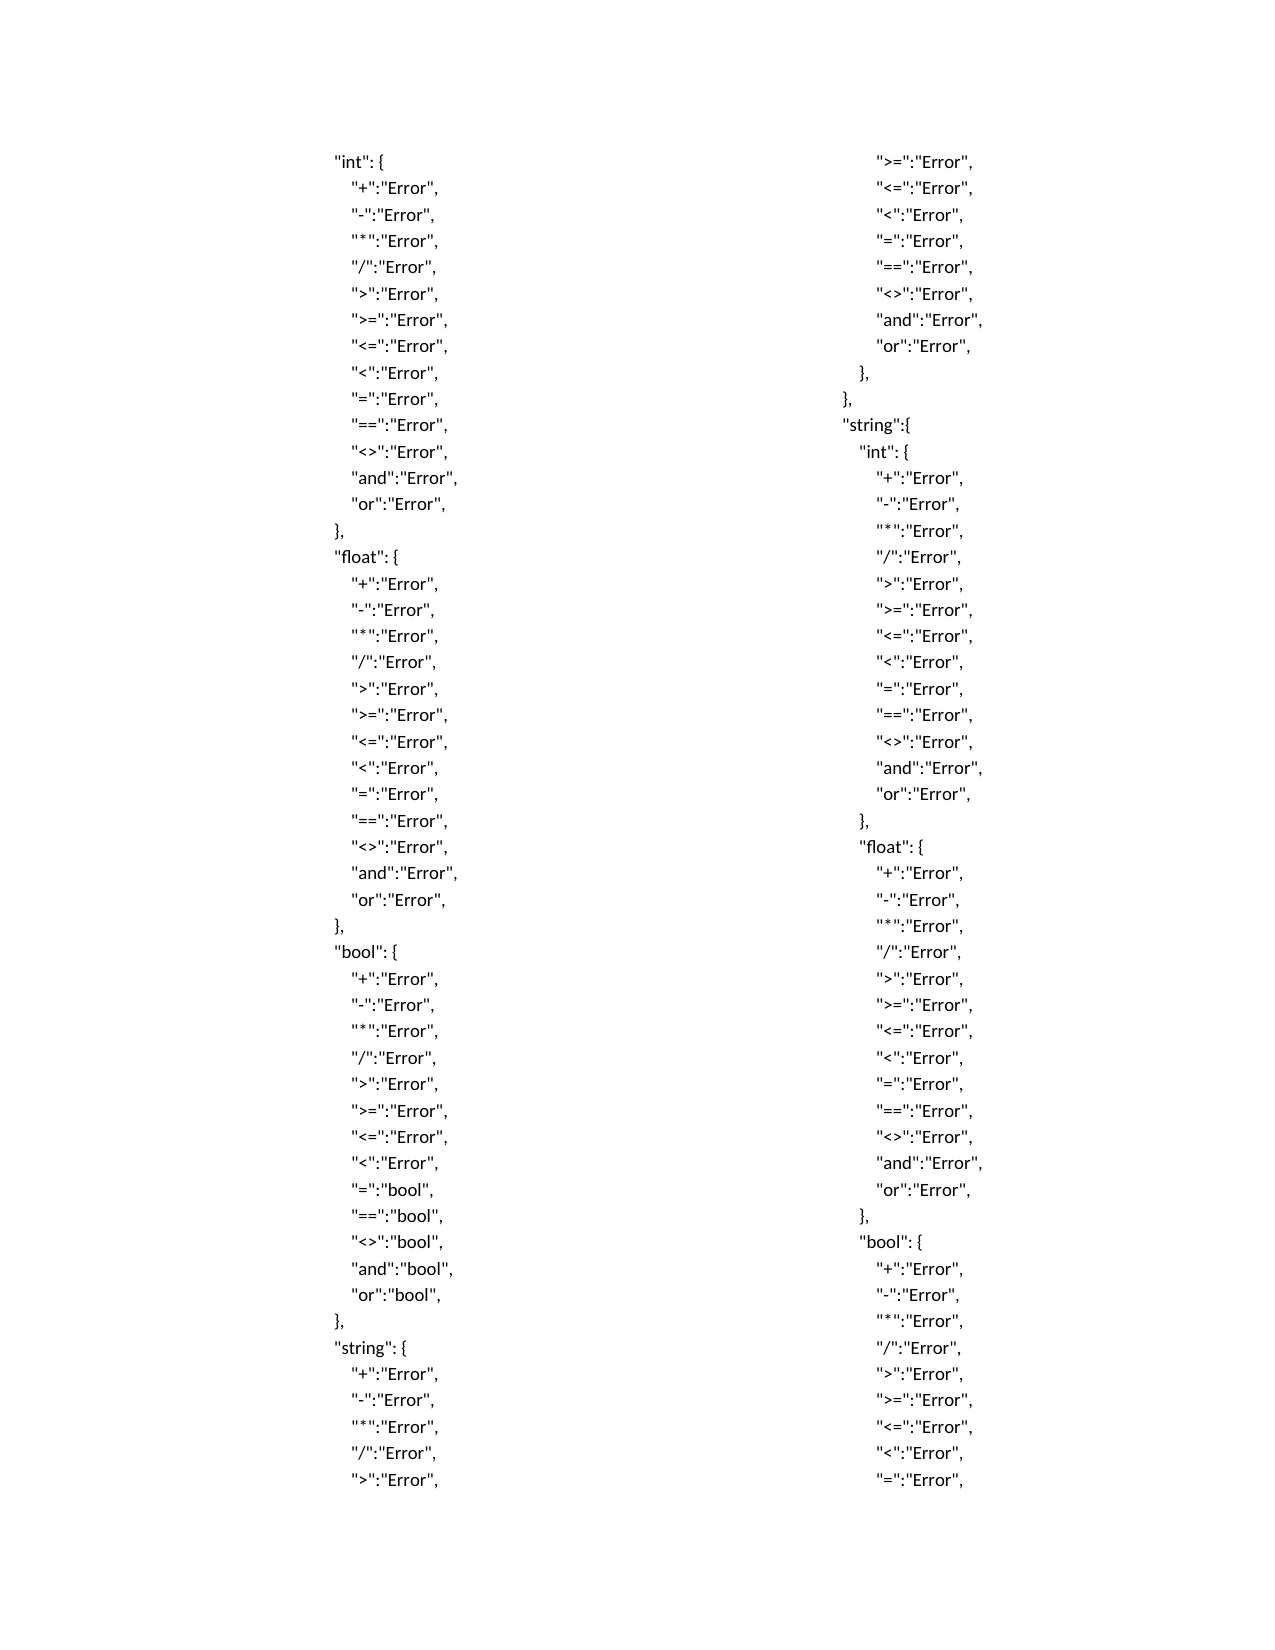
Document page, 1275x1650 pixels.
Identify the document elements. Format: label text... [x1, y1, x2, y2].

text }, [825, 361, 1125, 384]
text "<>":"Error", [825, 1125, 1125, 1148]
text "-":"Error", [825, 1283, 1125, 1306]
text "or":"Error", [300, 888, 600, 911]
text "and":"Error", [825, 308, 1125, 331]
text "-":"Error", [825, 888, 1125, 911]
text "+":"Error", [300, 1362, 600, 1385]
text "==":"Error", [825, 703, 1125, 726]
text ">":"Error", [300, 1468, 600, 1491]
text "and":"Error", [300, 466, 600, 489]
text "and":"Error", [825, 1151, 1125, 1174]
text "*":"Error", [825, 1309, 1125, 1332]
text "<>":"Error", [825, 282, 1125, 305]
text "<=":"Error", [825, 1415, 1125, 1438]
text "*":"Error", [300, 624, 600, 647]
text "<>":"Error", [825, 730, 1125, 753]
text }, [825, 809, 1125, 832]
text "<=":"Error", [825, 1020, 1125, 1043]
text }, [300, 519, 600, 542]
text "/":"Error", [300, 255, 600, 278]
text "-":"Error", [300, 993, 600, 1016]
text "-":"Error", [825, 493, 1125, 516]
text "-":"Error", [300, 1389, 600, 1412]
text ">=":"Error", [825, 598, 1125, 621]
text "<":"Error", [825, 203, 1125, 226]
text "float": { [300, 545, 600, 568]
text ">=":"Error", [825, 1389, 1125, 1412]
text "=":"Error", [300, 782, 600, 805]
text "<=":"Error", [300, 730, 600, 753]
text "or":"bool", [300, 1283, 600, 1306]
text "=":"bool", [300, 1178, 600, 1201]
text "or":"Error", [825, 1178, 1125, 1201]
text "string": { [300, 1336, 600, 1359]
text "/":"Error", [300, 1046, 600, 1069]
text "-":"Error", [300, 598, 600, 621]
text "==":"bool", [300, 1204, 600, 1227]
text "<":"Error", [825, 1046, 1125, 1069]
text "string":{ [825, 413, 1125, 436]
text "=":"Error", [825, 677, 1125, 700]
text "or":"Error", [825, 334, 1125, 357]
text "+":"Error", [825, 466, 1125, 489]
text "int": { [825, 440, 1125, 463]
text "<>":"Error", [300, 835, 600, 858]
text "or":"Error", [300, 493, 600, 516]
text "bool": { [825, 1231, 1125, 1253]
text "/":"Error", [825, 1336, 1125, 1359]
text "=":"Error", [300, 387, 600, 410]
text ">=":"Error", [300, 308, 600, 331]
text "float": { [825, 835, 1125, 858]
text "+":"Error", [825, 862, 1125, 884]
text "=":"Error", [825, 1072, 1125, 1095]
text ">":"Error", [825, 1362, 1125, 1385]
text ">":"Error", [300, 282, 600, 305]
text "/":"Error", [825, 941, 1125, 963]
text "+":"Error", [300, 572, 600, 594]
text ">=":"Error", [300, 1099, 600, 1122]
text }, [300, 1309, 600, 1332]
text "<>":"Error", [300, 440, 600, 463]
text "+":"Error", [300, 176, 600, 199]
text "=":"Error", [825, 1468, 1125, 1491]
text ">=":"Error", [825, 150, 1125, 173]
text "<=":"Error", [300, 334, 600, 357]
text "<=":"Error", [300, 1125, 600, 1148]
text "==":"Error", [825, 255, 1125, 278]
text "int": { [300, 150, 600, 173]
text "+":"Error", [825, 1257, 1125, 1280]
text "*":"Error", [300, 1020, 600, 1043]
text "-":"Error", [300, 203, 600, 226]
text "==":"Error", [825, 1099, 1125, 1122]
text ">":"Error", [300, 1072, 600, 1095]
text "==":"Error", [300, 809, 600, 832]
text "bool": { [300, 941, 600, 963]
text "*":"Error", [825, 519, 1125, 542]
text ">=":"Error", [300, 703, 600, 726]
text "*":"Error", [300, 1415, 600, 1438]
text "*":"Error", [825, 914, 1125, 937]
text "+":"Error", [300, 967, 600, 990]
text "<=":"Error", [825, 176, 1125, 199]
text "/":"Error", [825, 545, 1125, 568]
text "/":"Error", [300, 1441, 600, 1464]
text ">=":"Error", [825, 993, 1125, 1016]
text }, [825, 387, 1125, 410]
text "and":"bool", [300, 1257, 600, 1280]
text ">":"Error", [825, 967, 1125, 990]
text "=":"Error", [825, 229, 1125, 252]
text "<=":"Error", [825, 624, 1125, 647]
text "<":"Error", [300, 361, 600, 384]
text "*":"Error", [300, 229, 600, 252]
text "<":"Error", [300, 756, 600, 779]
text "and":"Error", [825, 756, 1125, 779]
text "/":"Error", [300, 651, 600, 674]
text ">":"Error", [300, 677, 600, 700]
text "<>":"bool", [300, 1231, 600, 1253]
text "and":"Error", [300, 862, 600, 884]
text "<":"Error", [825, 651, 1125, 674]
text }, [825, 1204, 1125, 1227]
text "or":"Error", [825, 782, 1125, 805]
text }, [300, 914, 600, 937]
text "<":"Error", [825, 1441, 1125, 1464]
text "<":"Error", [300, 1151, 600, 1174]
text "==":"Error", [300, 413, 600, 436]
text ">":"Error", [825, 572, 1125, 594]
